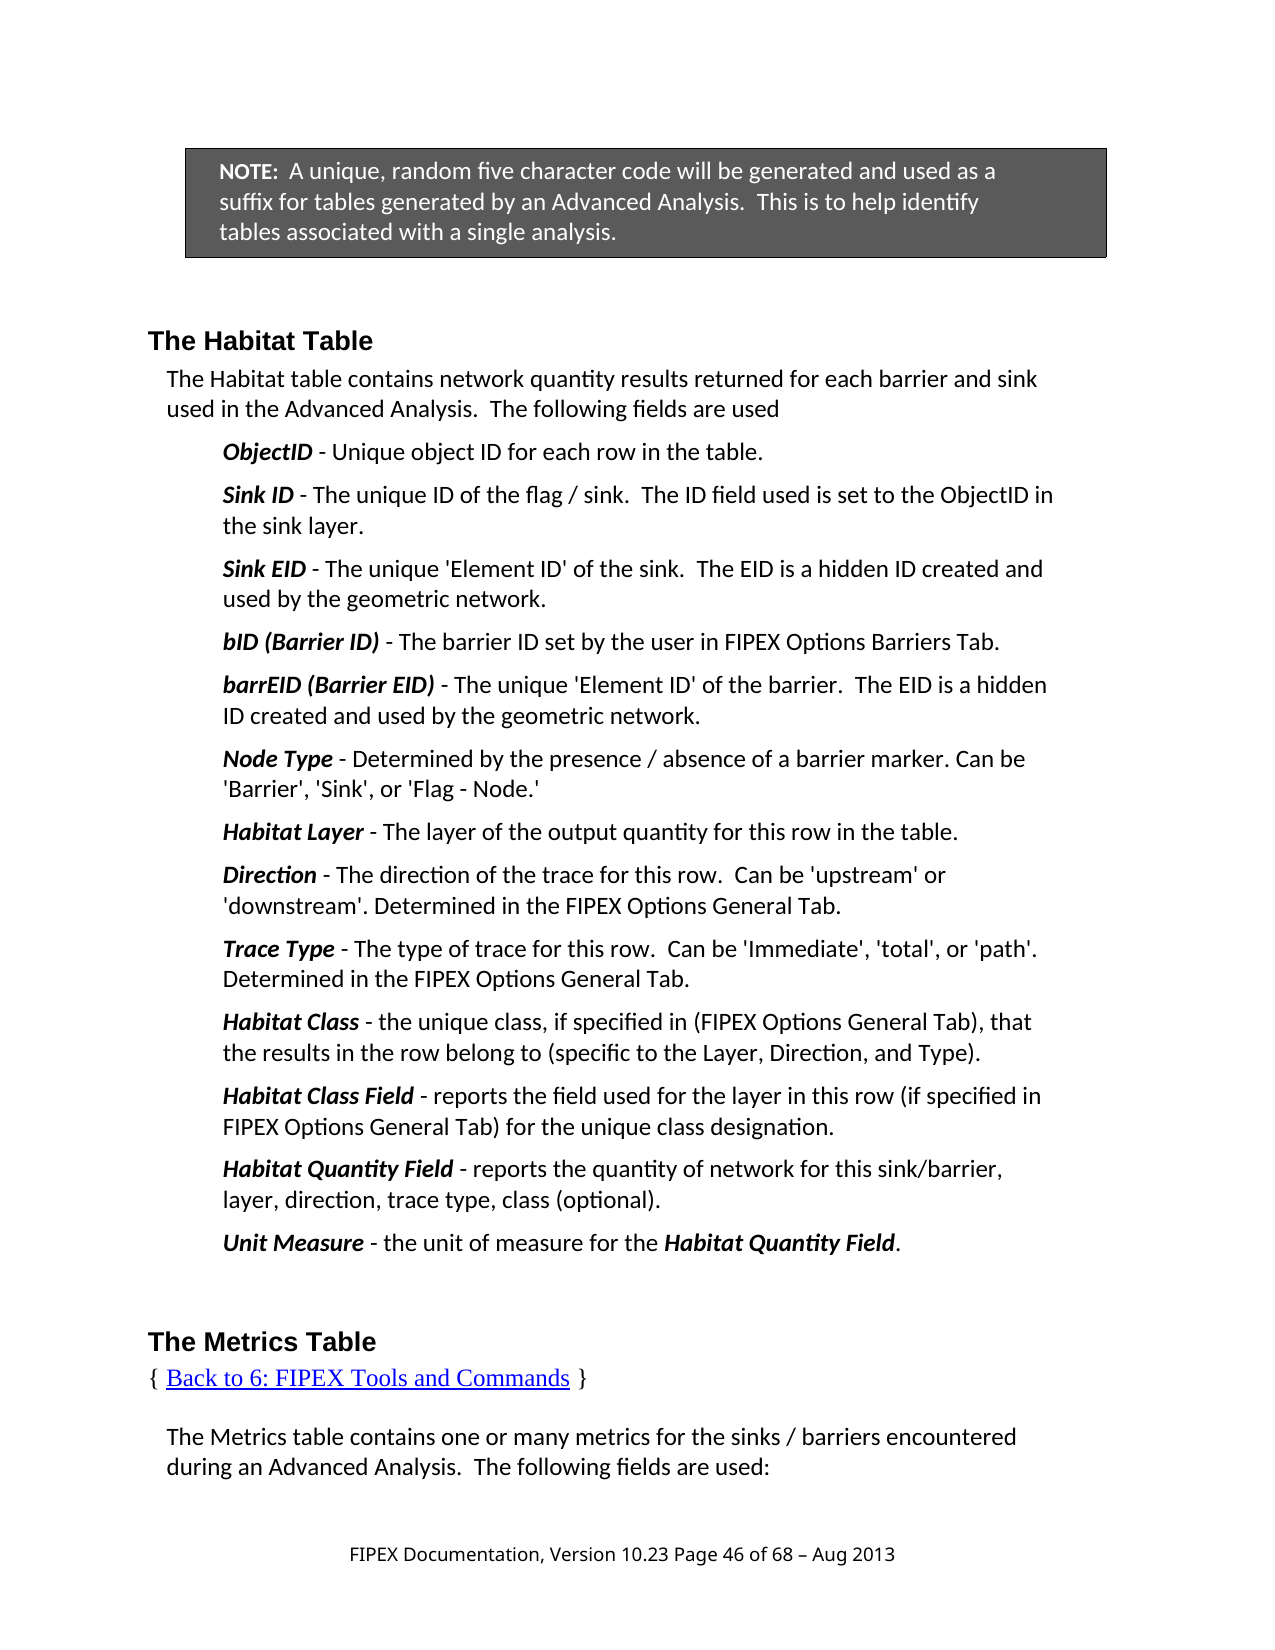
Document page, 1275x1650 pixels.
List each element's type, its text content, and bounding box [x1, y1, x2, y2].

text Habitat Quantity Field - reports the quantity of network for this sink/barrier, layer, direction, trace type, class (optional). [223, 1154, 1058, 1215]
text Habitat Layer - The layer of the output quantity for this row in the table. [223, 816, 1058, 847]
text { Back to 6: FIPEX Tools and Commands } [148, 1363, 1125, 1392]
text Trace Type - The type of trace for this row. Can be 'Immediate', 'total', or 'path'. Determined in the FIPEX Options General Tab. [223, 933, 1058, 994]
text The Habitat table contains network quantity results returned for each barrier and sink used in the Advanced Analysis. The following fields are used [166, 363, 1058, 424]
text Sink EID - The unique 'Element ID' of the sink. The EID is a hidden ID created and used by the geometric network. [223, 553, 1058, 614]
text Habitat Class - the unique class, if specified in (FIPEX Options General Tab), that the results in the row belong to (specific to the Layer, Direction, and Type). [223, 1007, 1058, 1068]
text Direction - The direction of the trace for this row. Can be 'upstream' or 'downstream'. Determined in the FIPEX Options General Tab. [223, 859, 1058, 921]
text barrEID (Barrier EID) - The unique 'Element ID' of the barrier. The EID is a hidden ID created and used by the geometric network. [223, 669, 1058, 730]
subtitle The Metrics Table [148, 1326, 1125, 1357]
subtitle The Habitat Table [148, 325, 1125, 356]
text Habitat Class Field - reports the field used for the layer in this row (if specified in FIPEX Options General Tab) for the unique class designation. [223, 1080, 1058, 1141]
text Sink ID - The unique ID of the flag / sink. The ID field used is set to the ObjectID in the sink layer. [223, 479, 1058, 540]
text Node Type - Determined by the presence / absence of a barrier marker. Can be 'Barrier', 'Sink', or 'Flag - Node.' [223, 743, 1058, 804]
text ObjectID - Unique object ID for each row in the table. [223, 436, 1058, 467]
text bID (Barrier ID) - The barrier ID set by the user in FIPEX Options Barriers Tab. [223, 626, 1058, 657]
text Unit Measure - the unit of measure for the Habitat Quantity Field. [223, 1227, 1058, 1258]
text The Metrics table contains one or many metrics for the sinks / barriers encountered during an Advanced Analysis. The following fields are used: [166, 1421, 1058, 1482]
